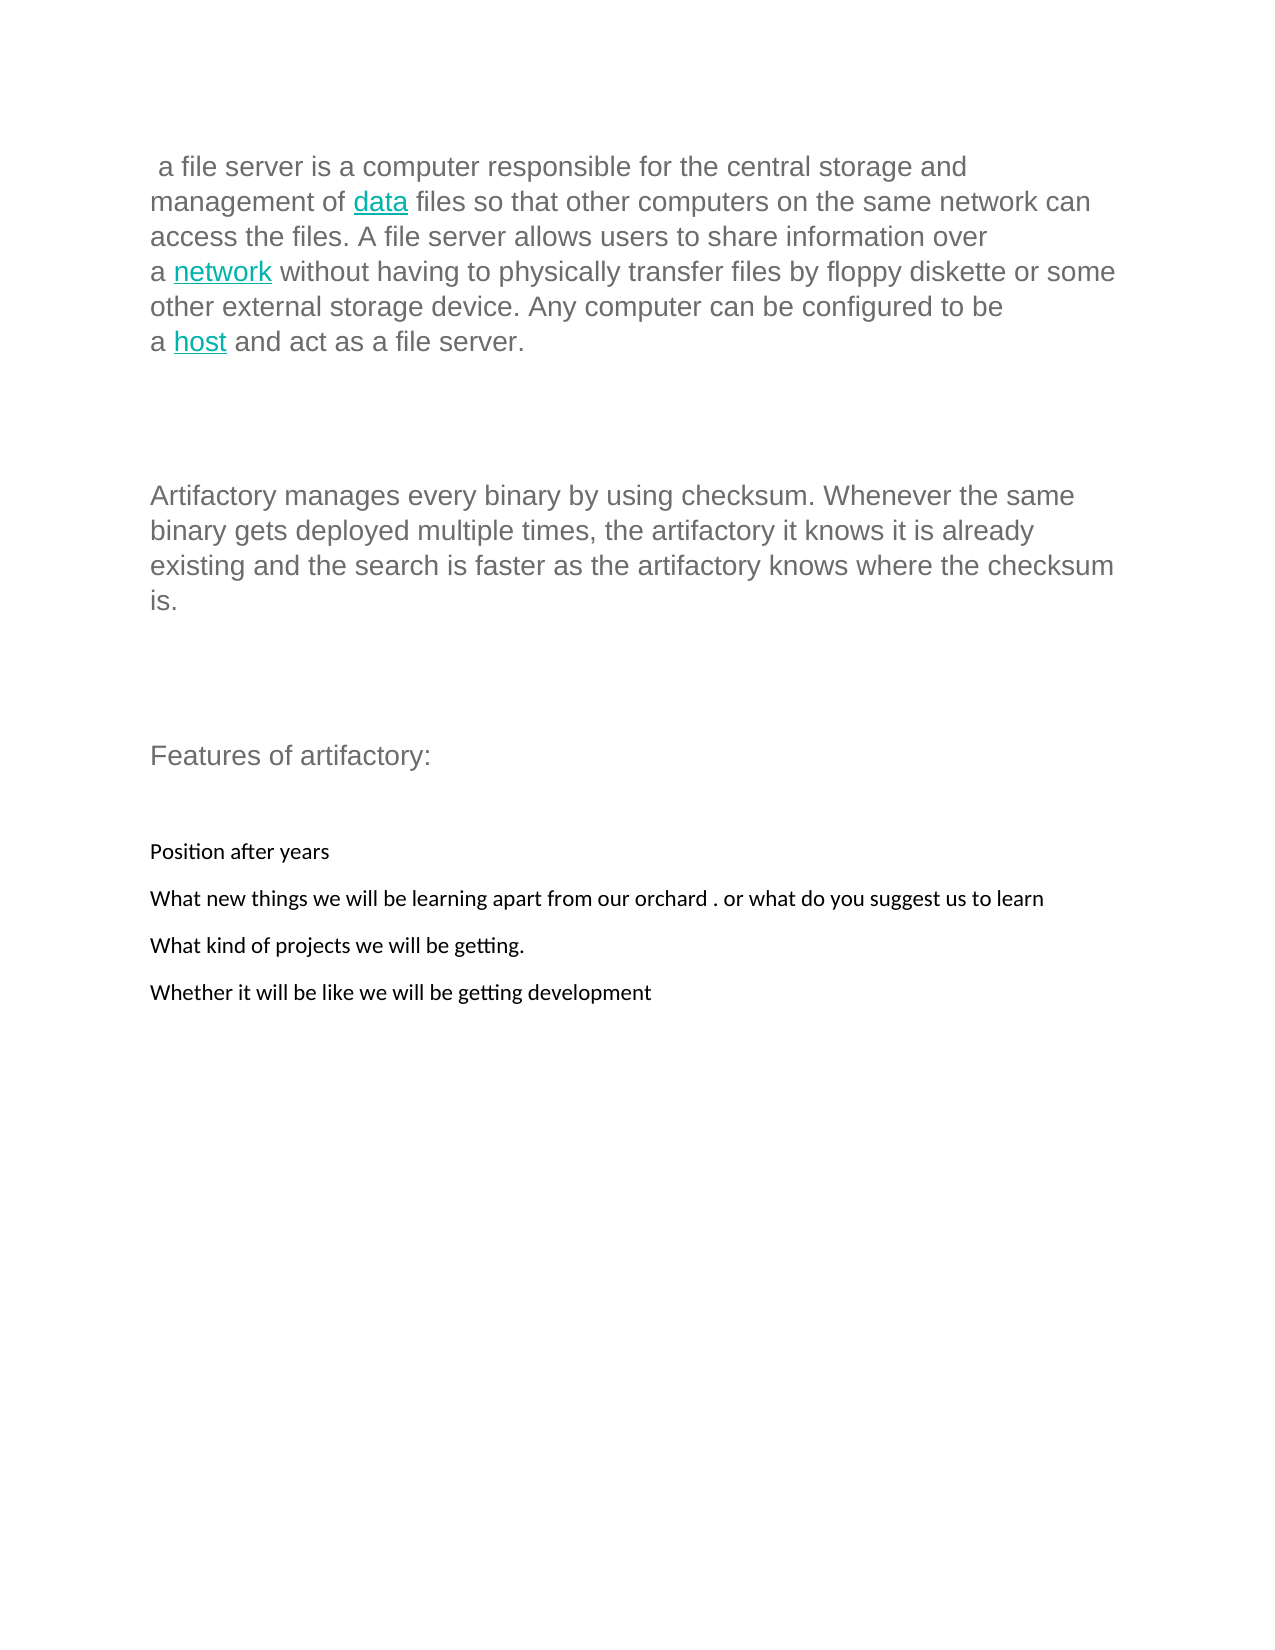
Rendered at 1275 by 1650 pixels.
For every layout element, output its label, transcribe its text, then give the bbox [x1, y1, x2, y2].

text Features of artifactory: [150, 738, 1125, 771]
text a file server is a computer responsible for the central storage and management of data files so that other computers on the same network can access the files. A file server allows users to share information over a network without having to physically transfer files by floppy diskette or some other external storage device. Any computer can be configured to be a host and act as a file server. [150, 150, 1125, 357]
text What new things we will be learning apart from our orchard . or what do you suggest us to learn [150, 884, 1125, 912]
text What kind of projects we will be getting. [150, 931, 1125, 959]
text Whether it will be like we will be getting development [150, 978, 1125, 1006]
text Artifactory manages every binary by using checksum. Whenever the same binary gets deployed multiple times, the artifactory it knows it is already existing and the search is faster as the artifactory knows where the checksum is. [150, 479, 1125, 616]
text Position after years [150, 837, 1125, 865]
